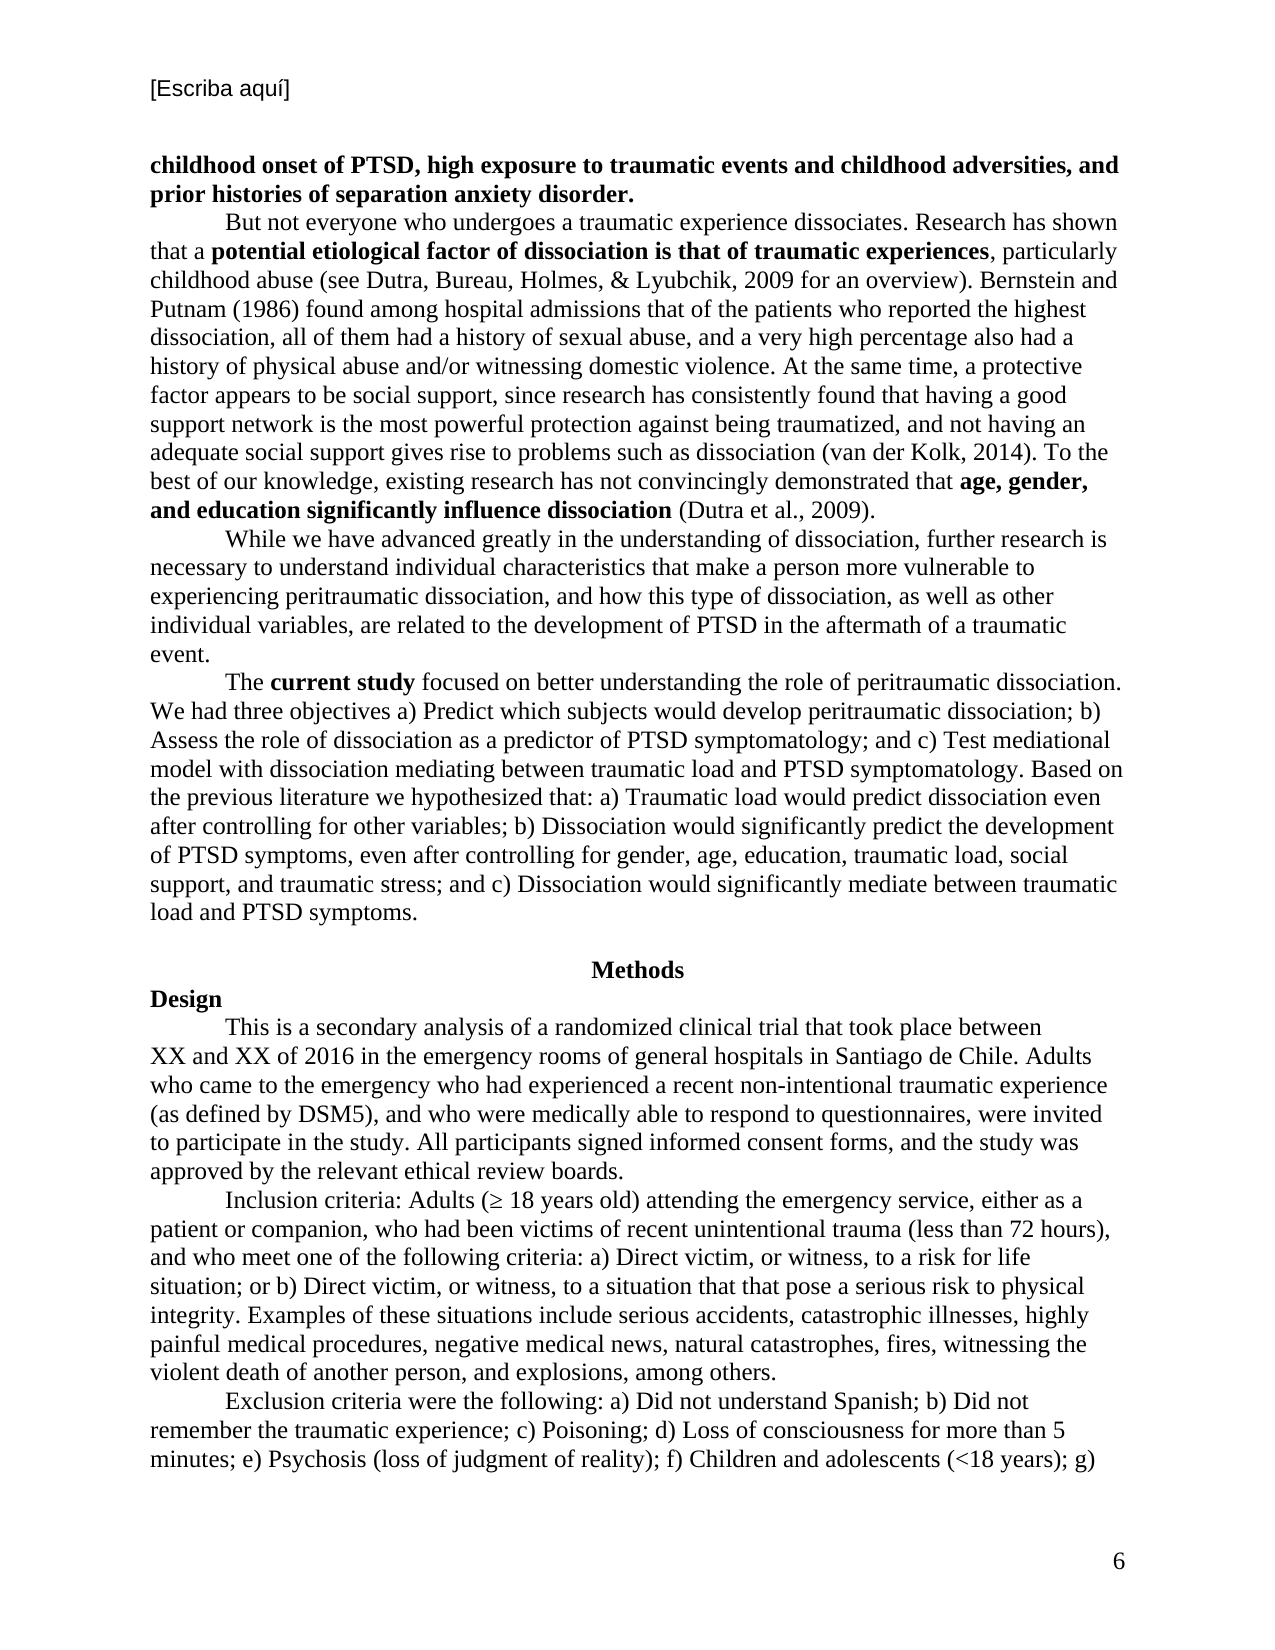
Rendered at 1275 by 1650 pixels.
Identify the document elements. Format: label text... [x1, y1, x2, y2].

text Methods [150, 955, 1125, 984]
text This is a secondary analysis of a randomized clinical trial that took place between [150, 1012, 1125, 1041]
text XX and XX of 2016 in the emergency rooms of general hospitals in Santiago de Chile. Adults who came to the emergency who had experienced a recent non-intentional traumatic experience (as defined by DSM5), and who were medically able to respond to questionnaires, were invited to participate in the study. All participants signed informed consent forms, and the study was approved by the relevant ethical review boards. [150, 1041, 1125, 1185]
text The current study focused on better understanding the role of peritraumatic dissociation. We had three objectives a) Predict which subjects would develop peritraumatic dissociation; b) Assess the role of dissociation as a predictor of PTSD symptomatology; and c) Test mediational model with dissociation mediating between traumatic load and PTSD symptomatology. Based on the previous literature we hypothesized that: a) Traumatic load would predict dissociation even after controlling for other variables; b) Dissociation would significantly predict the development of PTSD symptoms, even after controlling for gender, age, education, traumatic load, social support, and traumatic stress; and c) Dissociation would significantly mediate between traumatic load and PTSD symptoms. [150, 667, 1125, 926]
text Design [150, 984, 1125, 1012]
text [150, 1386, 1125, 1472]
text But not everyone who undergoes a traumatic experience dissociates. Research has shown that a potential etiological factor of dissociation is that of traumatic experiences, particularly childhood abuse (see Dutra, Bureau, Holmes, & Lyubchik, 2009 for an overview). Bernstein and Putnam (1986) found among hospital admissions that of the patients who reported the highest dissociation, all of them had a history of sexual abuse, and a very high percentage also had a history of physical abuse and/or witnessing domestic violence. At the same time, a protective factor appears to be social support, since research has consistently found that having a good support network is the most powerful protection against being traumatized, and not having an adequate social support gives rise to problems such as dissociation (van der Kolk, 2014). To the best of our knowledge, existing research has not convincingly demonstrated that age, gender, and education significantly influence dissociation (Dutra et al., 2009). [150, 207, 1125, 524]
text Inclusion criteria: Adults (≥ 18 years old) attending the emergency service, either as a patient or companion, who had been victims of recent unintentional trauma (less than 72 hours), and who meet one of the following criteria: a) Direct victim, or witness, to a risk for life situation; or b) Direct victim, or witness, to a situation that that pose a serious risk to physical integrity. Examples of these situations include serious accidents, catastrophic illnesses, highly painful medical procedures, negative medical news, natural catastrophes, fires, witnessing the violent death of another person, and explosions, among others. [150, 1185, 1125, 1386]
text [150, 150, 1125, 207]
text While we have advanced greatly in the understanding of dissociation, further research is necessary to understand individual characteristics that make a person more vulnerable to experiencing peritraumatic dissociation, and how this type of dissociation, as well as other individual variables, are related to the development of PTSD in the aftermath of a traumatic event. [150, 524, 1125, 667]
